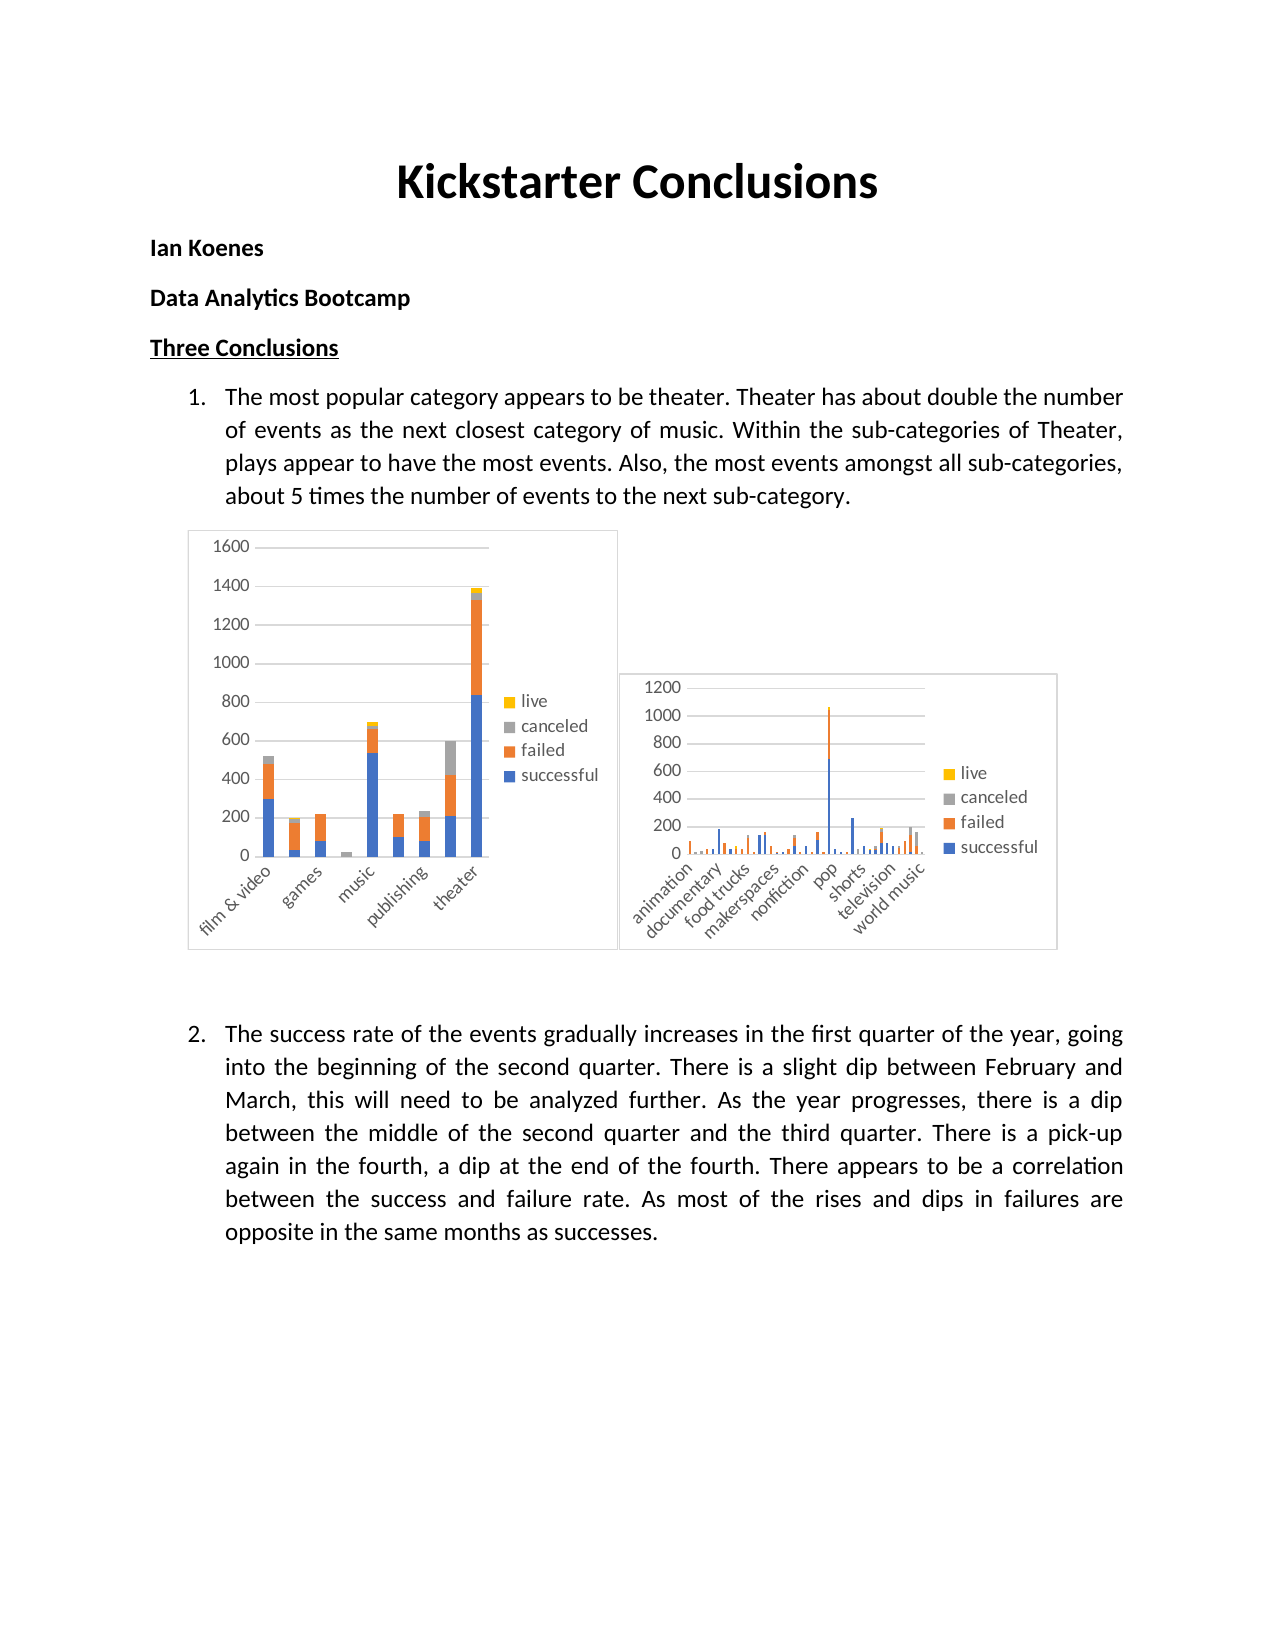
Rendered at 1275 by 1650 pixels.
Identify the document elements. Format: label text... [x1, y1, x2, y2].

text Data Analytics Bootcamp [150, 282, 1125, 313]
text Kickstarter Conclusions [150, 150, 1125, 211]
list The most popular category appears to be theater. Theater has about double the number of events as the next closest category of music. Within the sub-categories of Theater, plays appear to have the most events. Also, the most events amongst all sub-categories, about 5 times the number of events to the next sub-category. [187, 381, 1125, 511]
text Three Conclusions [150, 332, 1125, 362]
list The success rate of the events gradually increases in the first quarter of the year, going into the beginning of the second quarter. There is a slight dip between February and March, this will need to be analyzed further. As the year progresses, there is a dip between the middle of the second quarter and the third quarter. There is a pick-up again in the fourth, a dip at the end of the fourth. There appears to be a correlation between the success and failure rate. As most of the rises and dips in failures are opposite in the same months as successes. [187, 1019, 1125, 1247]
text Ian Koenes [150, 232, 1125, 263]
